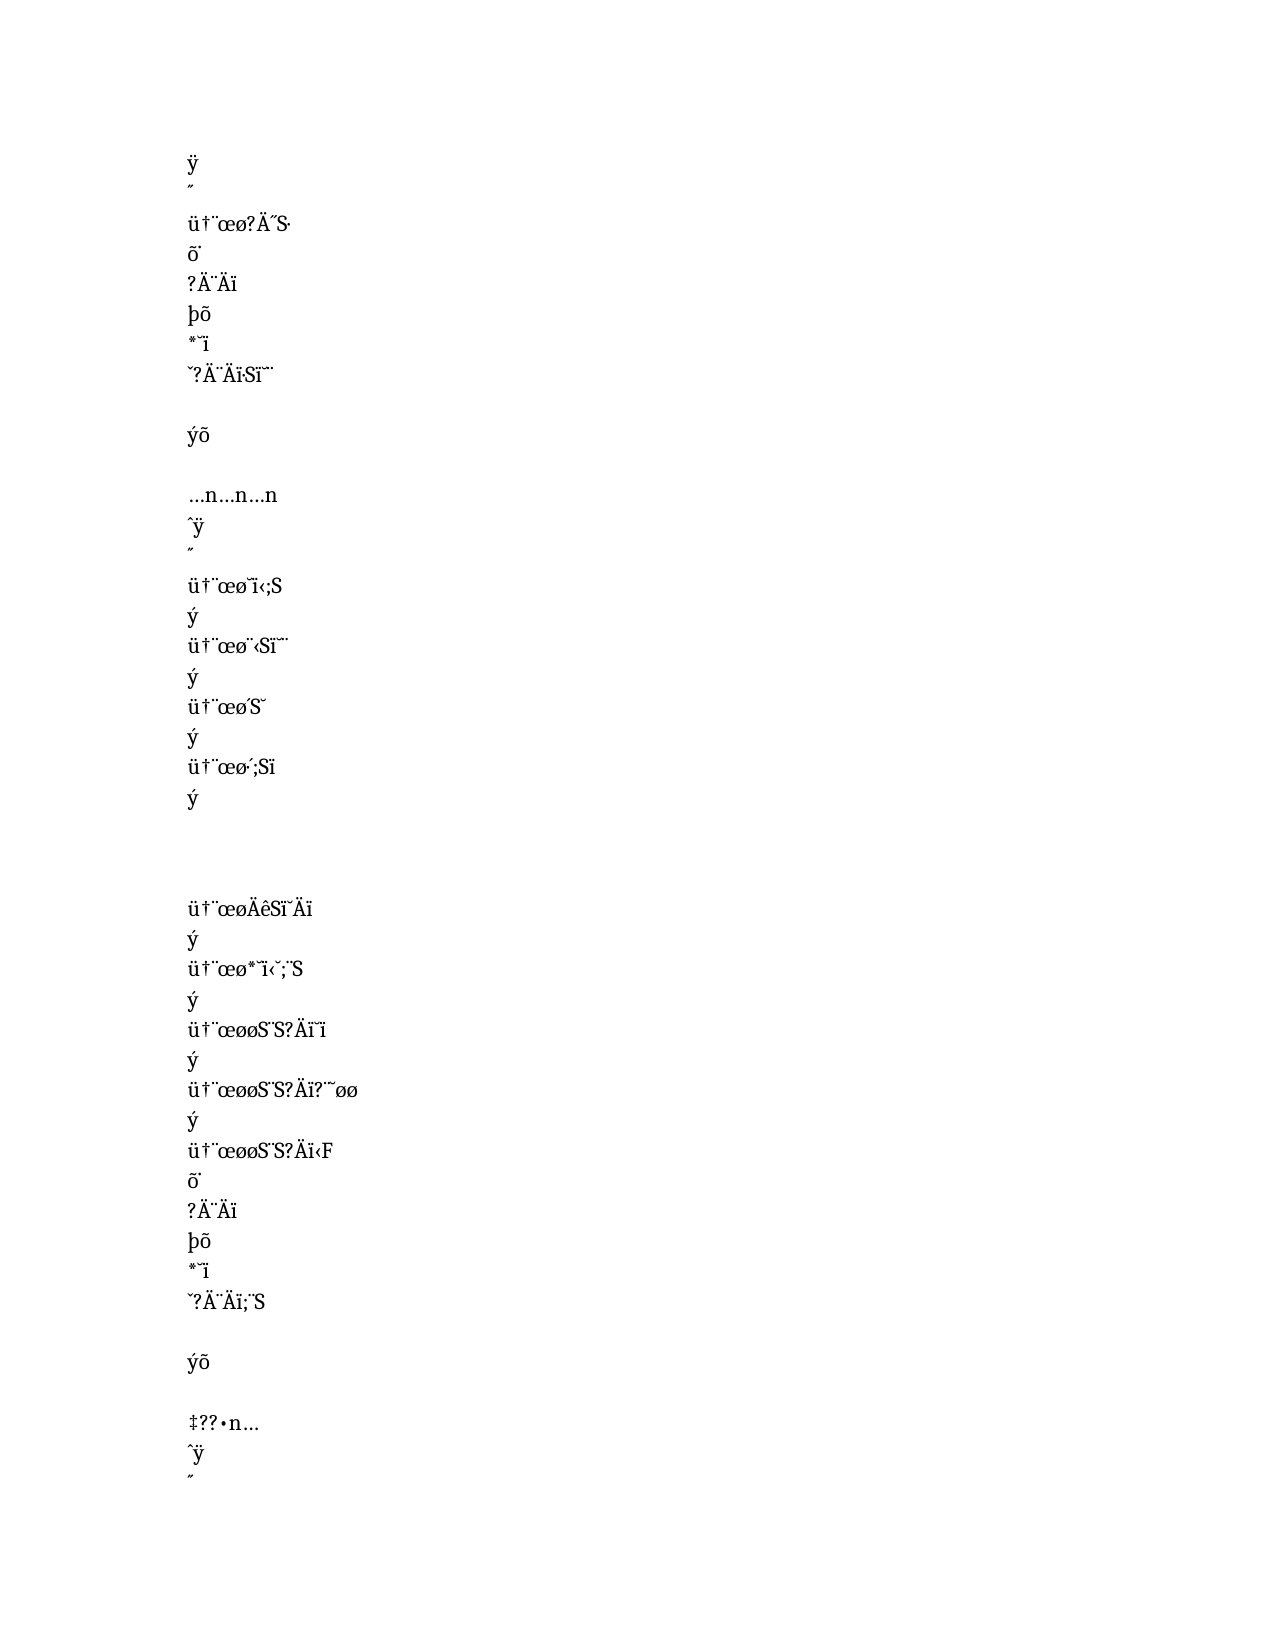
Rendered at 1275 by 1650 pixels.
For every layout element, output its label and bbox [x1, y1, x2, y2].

text [187, 150, 1087, 871]
text [187, 896, 1087, 1496]
